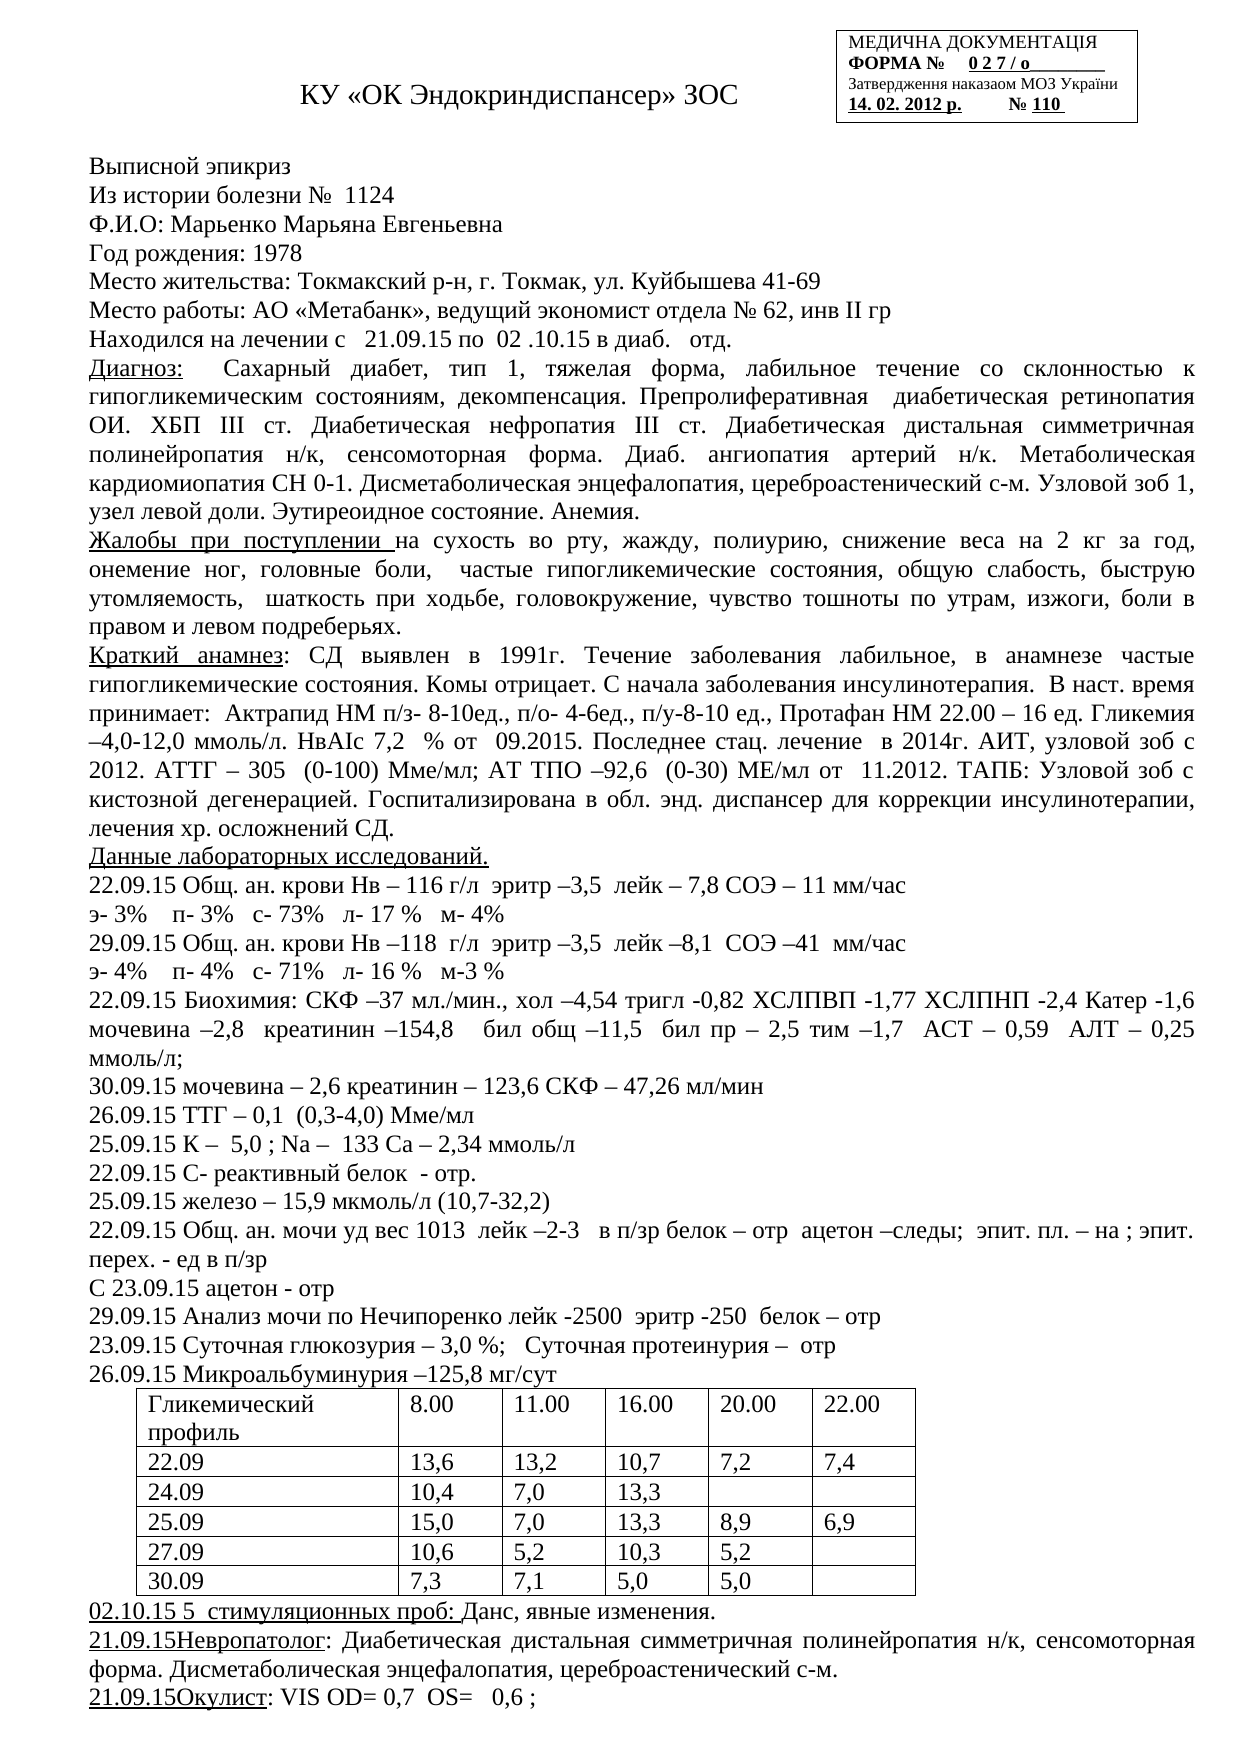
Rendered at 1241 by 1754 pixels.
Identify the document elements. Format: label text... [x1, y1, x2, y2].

table_cell 13,3 [606, 1477, 708, 1506]
table_cell 10,4 [399, 1477, 502, 1506]
table_cell 7,4 [813, 1447, 915, 1476]
table_cell 7,1 [503, 1566, 605, 1595]
table_cell 10,7 [606, 1447, 708, 1476]
text 21.09.15Невропатолог: Диабетическая дистальная симметричная полинейропатия н/к, сенсомоторная форма. Дисметаболическая энцефалопатия, цереброастенический с-м. [89, 1625, 1196, 1682]
table_cell 10,6 [399, 1537, 502, 1565]
table_cell 7,2 [709, 1447, 812, 1476]
text 21.09.15Окулист: VIS OD= 0,7 OS= 0,6 ; [89, 1682, 1196, 1711]
table_cell 5,0 [709, 1566, 812, 1595]
text 22.09.15 С- реактивный белок - отр. [89, 1158, 1196, 1186]
table_cell [813, 1477, 915, 1506]
table_cell 24.09 [137, 1477, 398, 1506]
text Место работы: АО «Метабанк», ведущий экономист отдела № 62, инв II гр [89, 295, 1196, 324]
table_header Гликемический профиль [137, 1389, 398, 1446]
table_cell [709, 1477, 812, 1506]
text Находился на лечении с 21.09.15 по 02 .10.15 в диаб. отд. [89, 324, 1196, 353]
text Жалобы при поступлении на сухость во рту, жажду, полиурию, снижение веса на 2 кг за год, онемение ног, головные боли, частые гипогликемические состояния, общую слабость, быструю утомляемость, шаткость при ходьбе, головокружение, чувство тошноты по утрам, изжоги, боли в правом и левом подреберьях. [89, 525, 1196, 640]
table_cell 7,0 [503, 1477, 605, 1506]
text э- 3% п- 3% с- 73% л- 17 % м- 4% [89, 899, 1196, 928]
subtitle Выписной эпикриз [89, 151, 1202, 180]
table_cell [813, 1566, 915, 1595]
table_header 22.00 [813, 1389, 915, 1446]
table_header 16.00 [606, 1389, 708, 1446]
subtitle 26.09.15 Микроальбуминурия –125,8 мг/сут [89, 1359, 1196, 1388]
subtitle Из истории болезни № 1124 [89, 180, 1196, 209]
table_cell [813, 1537, 915, 1565]
table_cell 15,0 [399, 1507, 502, 1536]
subtitle Ф.И.О: Марьенко Марьяна Евгеньевна [89, 209, 1196, 238]
text 02.10.15 5 стимуляционных проб: Данс, явные изменения. [89, 1596, 1196, 1625]
text С 23.09.15 ацетон - отр [89, 1273, 1196, 1301]
text 26.09.15 ТТГ – 0,1 (0,3-4,0) Мме/мл [89, 1100, 1196, 1129]
table_cell 27.09 [137, 1537, 398, 1565]
text Краткий анамнез: СД выявлен в 1991г. Течение заболевания лабильное, в анамнезе частые гипогликемические состояния. Комы отрицает. С начала заболевания инсулинотерапия. В наст. время принимает: Актрапид НМ п/з- 8-10ед., п/о- 4-6ед., п/у-8-10 ед., Протафан НМ 22.00 – 16 ед. Гликемия –4,0-12,0 ммоль/л. НвАIс 7,2 % от 09.2015. Последнее стац. лечение в 2014г. АИТ, узловой зоб с 2012. АТТГ – 305 (0-100) Мме/мл; АТ ТПО –92,6 (0-30) МЕ/мл от 11.2012. ТАПБ: Узловой зоб с кистозной дегенерацией. Госпитализирована в обл. энд. диспансер для коррекции инсулинотерапии, лечения хр. осложнений СД. [89, 640, 1196, 841]
table_cell 5,0 [606, 1566, 708, 1595]
table_cell 6,9 [813, 1507, 915, 1536]
text 23.09.15 Суточная глюкозурия – 3,0 %; Суточная протеинурия – отр [89, 1330, 1196, 1359]
table_header 8.00 [399, 1389, 502, 1446]
text Год рождения: 1978 [89, 238, 1196, 266]
text Диагноз: Сахарный диабет, тип 1, тяжелая форма, лабильное течение со склонностью к гипогликемическим состояниям, декомпенсация. Препролиферативная диабетическая ретинопатия ОИ. ХБП III ст. Диабетическая нефропатия III ст. Диабетическая дистальная симметричная полинейропатия н/к, сенсомоторная форма. Диаб. ангиопатия артерий н/к. Метаболическая кардиомиопатия СН 0-1. Дисметаболическая энцефалопатия, цереброастенический с-м. Узловой зоб 1, узел левой доли. Эутиреоидное состояние. Анемия. [89, 353, 1196, 525]
table_cell 13,3 [606, 1507, 708, 1536]
table_cell 8,9 [709, 1507, 812, 1536]
text Данные лабораторных исследований. [89, 841, 1196, 870]
table_cell 30.09 [137, 1566, 398, 1595]
text Место жительства: Токмакский р-н, г. Токмак, ул. Куйбышева 41-69 [89, 266, 1196, 295]
table_cell 13,2 [503, 1447, 605, 1476]
text 29.09.15 Общ. ан. крови Нв –118 г/л эритр –3,5 лейк –8,1 СОЭ –41 мм/час [89, 928, 1196, 956]
table_cell 5,2 [709, 1537, 812, 1565]
table_header 11.00 [503, 1389, 605, 1446]
text 22.09.15 Биохимия: СКФ –37 мл./мин., хол –4,54 тригл -0,82 ХСЛПВП -1,77 ХСЛПНП -2,4 Катер -1,6 мочевина –2,8 креатинин –154,8 бил общ –11,5 бил пр – 2,5 тим –1,7 АСТ – 0,59 АЛТ – 0,25 ммоль/л; [89, 985, 1196, 1071]
subtitle 22.09.15 Общ. ан. мочи уд вес 1013 лейк –2-3 в п/зр белок – отр ацетон –следы; эпит. пл. – на ; эпит. перех. - ед в п/зр [89, 1215, 1196, 1273]
text 25.09.15 К – 5,0 ; Nа – 133 Са – 2,34 ммоль/л [89, 1129, 1196, 1158]
table_cell 13,6 [399, 1447, 502, 1476]
text э- 4% п- 4% с- 71% л- 16 % м-3 % [89, 956, 1196, 985]
table_header 20.00 [709, 1389, 812, 1446]
table_cell 5,2 [503, 1537, 605, 1565]
table_cell 7,0 [503, 1507, 605, 1536]
text 30.09.15 мочевина – 2,6 креатинин – 123,6 СКФ – 47,26 мл/мин [89, 1071, 1196, 1100]
table_cell 25.09 [137, 1507, 398, 1536]
table_cell 7,3 [399, 1566, 502, 1595]
table_cell 22.09 [137, 1447, 398, 1476]
text 25.09.15 железо – 15,9 мкмоль/л (10,7-32,2) [89, 1186, 1196, 1215]
text 29.09.15 Анализ мочи по Нечипоренко лейк -2500 эритр -250 белок – отр [89, 1301, 1196, 1330]
text 22.09.15 Общ. ан. крови Нв – 116 г/л эритр –3,5 лейк – 7,8 СОЭ – 11 мм/час [89, 870, 1196, 899]
table_cell 10,3 [606, 1537, 708, 1565]
